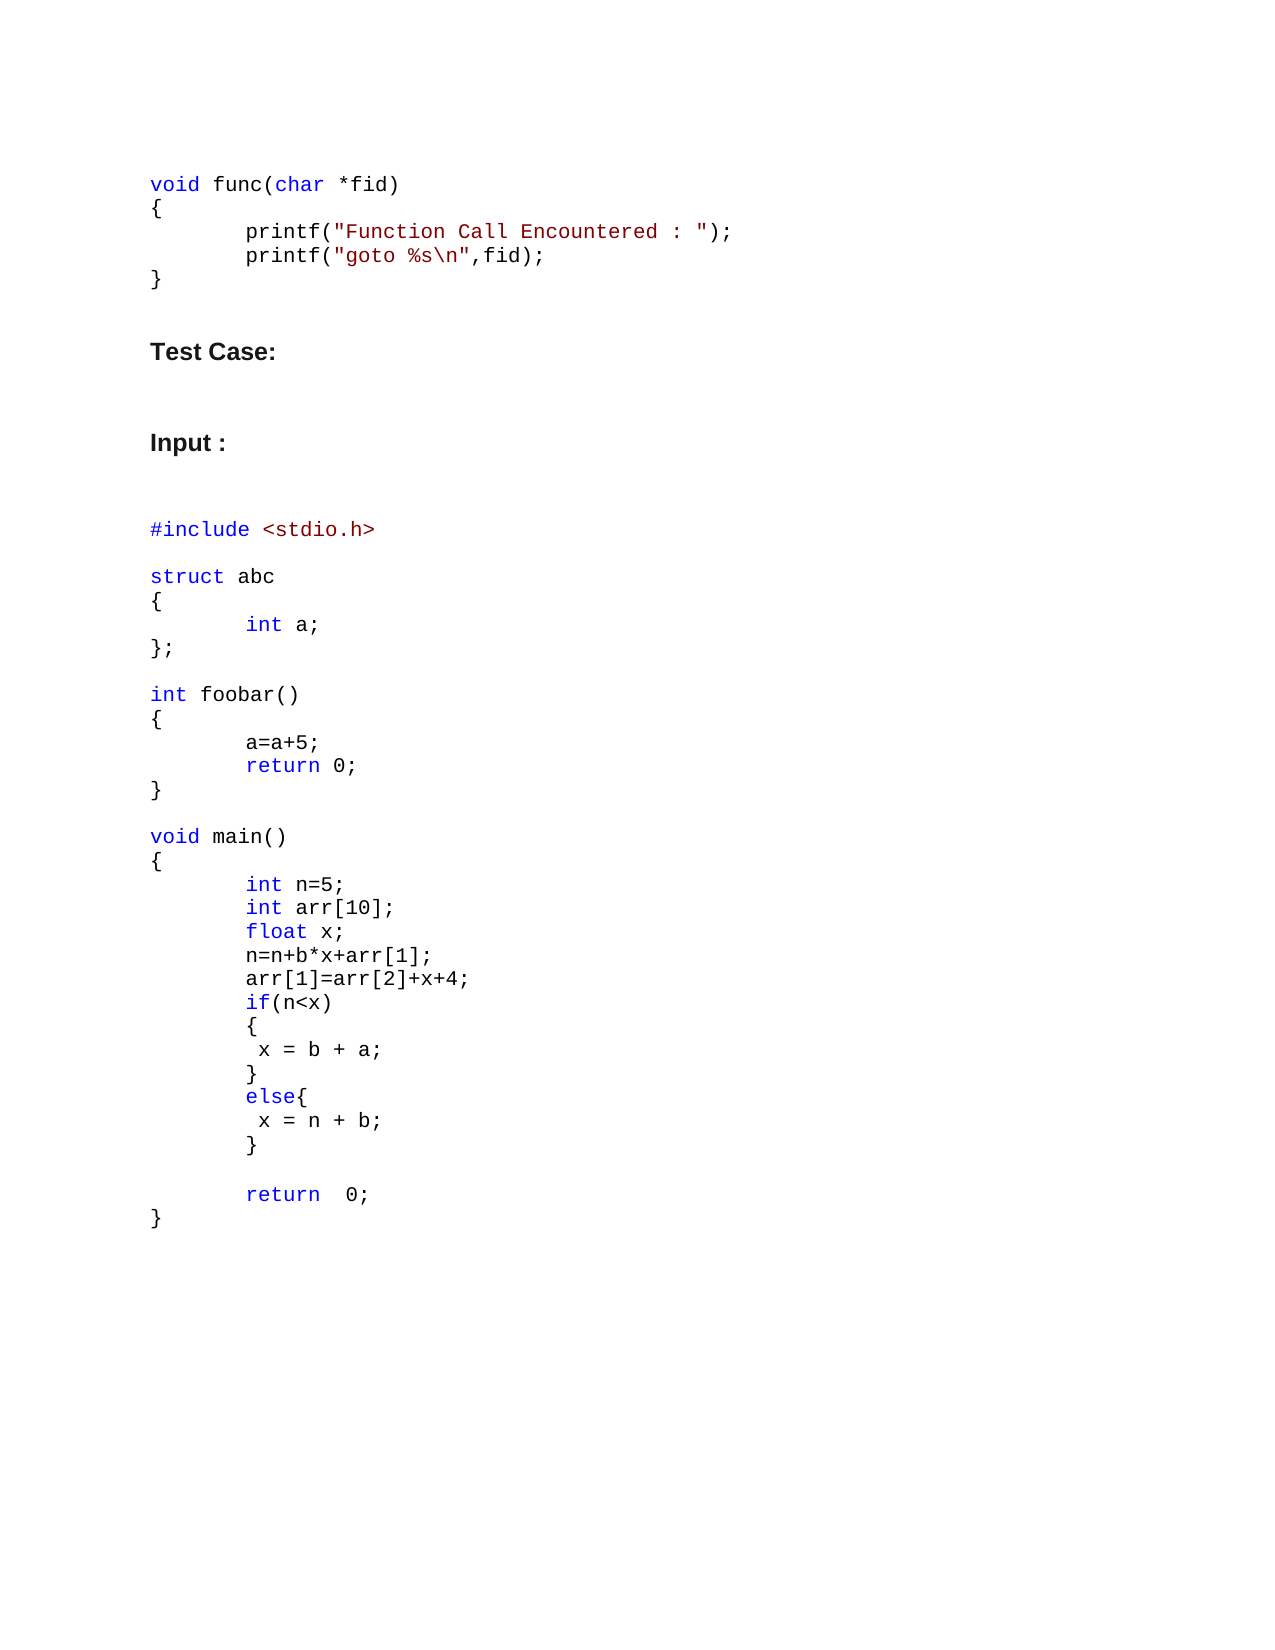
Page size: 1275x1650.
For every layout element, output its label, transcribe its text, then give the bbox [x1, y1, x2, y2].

text { [150, 1016, 1125, 1039]
text return 0; [150, 1184, 1125, 1207]
text void main() [150, 826, 1125, 850]
text { [150, 850, 1125, 874]
text n=n+b*x+arr[1]; [150, 944, 1125, 968]
text a=a+5; [150, 732, 1125, 755]
text printf("goto %s\n",fid); [150, 244, 1125, 268]
text Input : [150, 428, 1125, 457]
text int arr[10]; [150, 897, 1125, 921]
text }; [150, 637, 1125, 661]
text x = n + b; [150, 1110, 1125, 1134]
text } [150, 1063, 1125, 1086]
text } [150, 1134, 1125, 1157]
text x = b + a; [150, 1039, 1125, 1063]
text } [150, 268, 1125, 292]
text void func(char *fid) [150, 174, 1125, 197]
text #include <stdio.h> [150, 519, 1125, 543]
text arr[1]=arr[2]+x+4; [150, 968, 1125, 992]
text struct abc [150, 566, 1125, 590]
text else{ [150, 1086, 1125, 1110]
text return 0; [150, 755, 1125, 779]
text int n=5; [150, 874, 1125, 897]
text int foobar() [150, 684, 1125, 708]
text float x; [150, 921, 1125, 944]
text printf("Function Call Encountered : "); [150, 221, 1125, 244]
text { [150, 590, 1125, 613]
text } [150, 1207, 1125, 1231]
text { [150, 708, 1125, 732]
text } [150, 779, 1125, 803]
text Test Case: [150, 337, 1125, 366]
text if(n<x) [150, 992, 1125, 1016]
text int a; [150, 613, 1125, 637]
text { [150, 197, 1125, 221]
